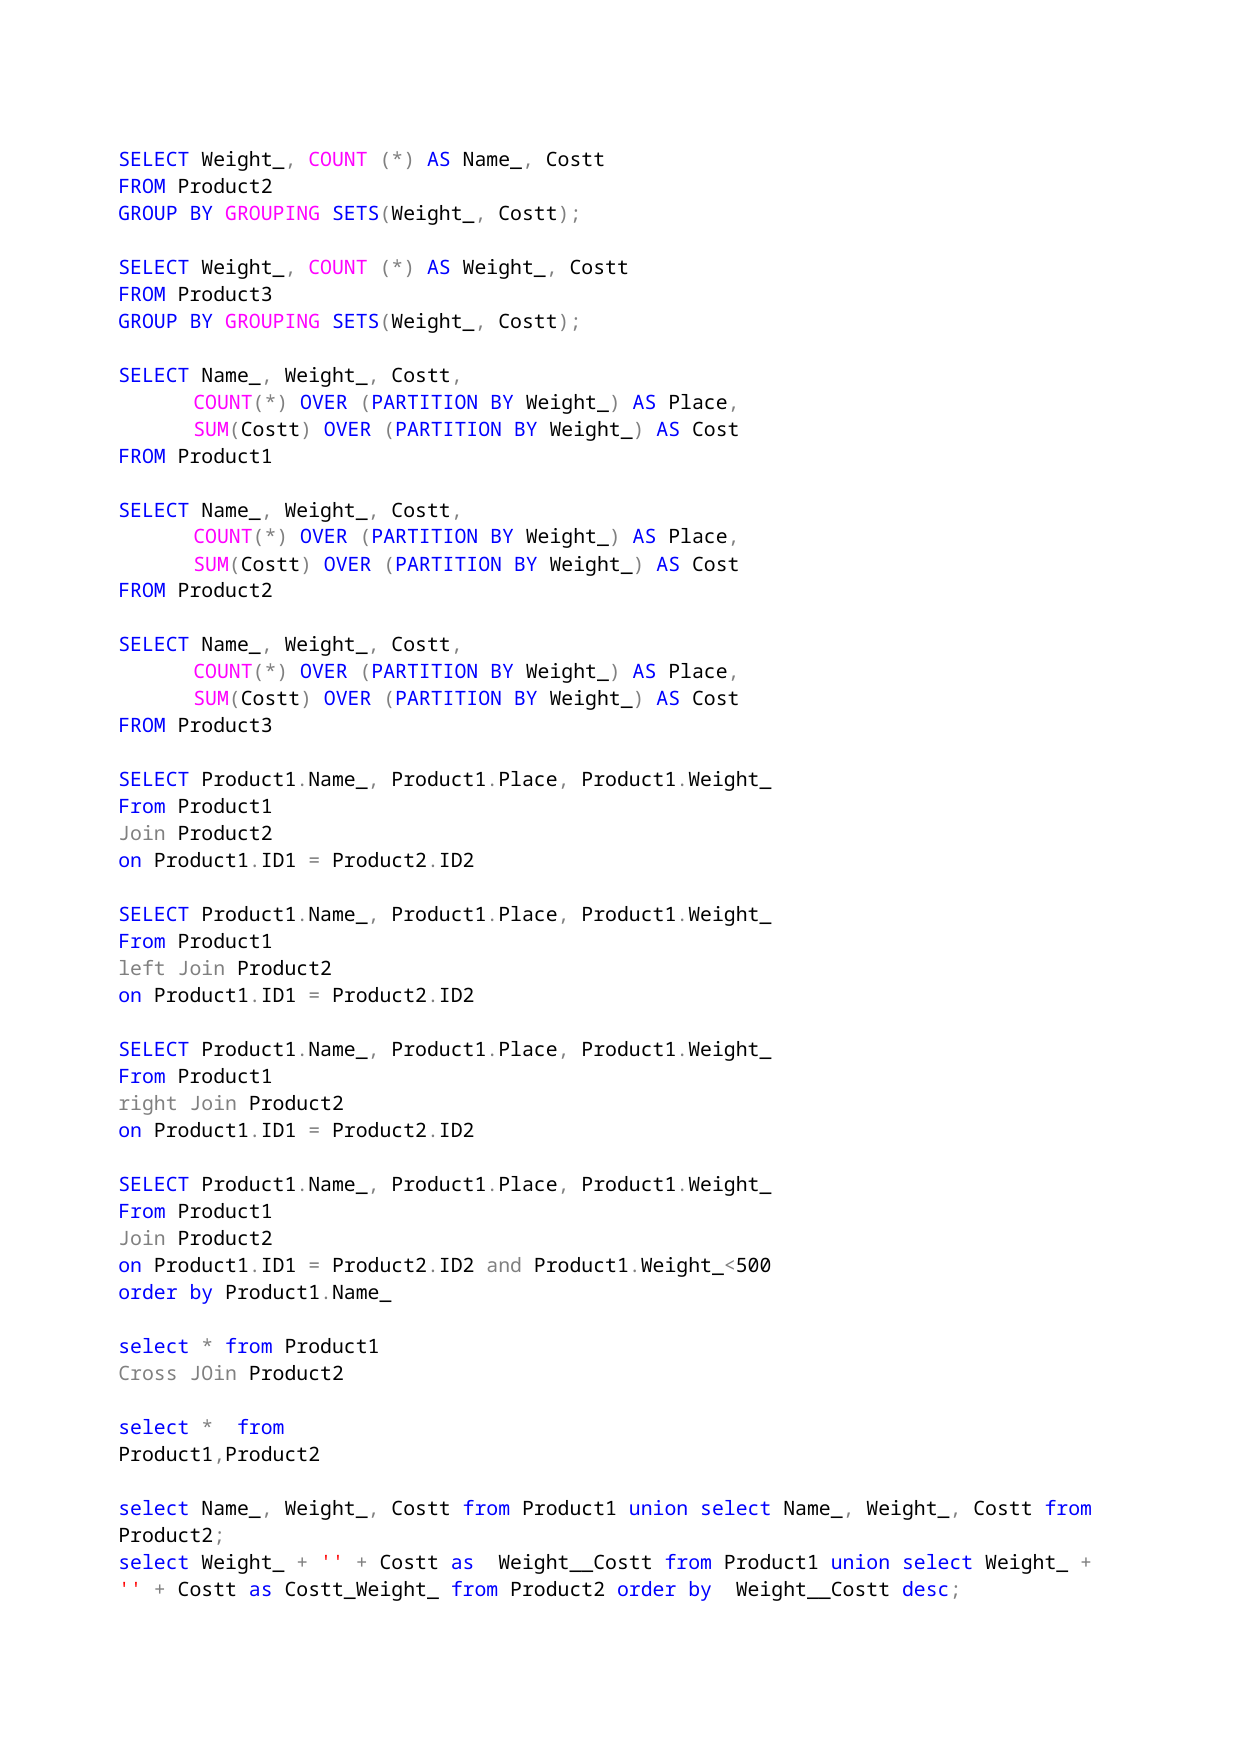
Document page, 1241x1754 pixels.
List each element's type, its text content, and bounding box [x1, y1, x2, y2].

text SELECT Product1.Name_, Product1.Place, Product1.Weight_ [118, 901, 1122, 927]
text FROM Product3 [118, 280, 1122, 307]
text SELECT Name_, Weight_, Сostt, [118, 361, 1122, 388]
text GROUP BY GROUPING SETS(Weight_, Сostt); [118, 199, 1122, 226]
text FROM Product1 [118, 442, 1122, 469]
text select * from [118, 1413, 1122, 1440]
text SELECT Weight_, COUNT (*) AS Weight_, Сostt [118, 253, 1122, 280]
text COUNT(*) OVER (PARTITION BY Weight_) AS Place, [118, 523, 1122, 550]
text Cross JOin Product2 [118, 1359, 1122, 1386]
text SELECT Name_, Weight_, Сostt, [118, 496, 1122, 523]
text From Product1 [118, 1197, 1122, 1224]
text FROM Product2 [118, 577, 1122, 604]
text SELECT Name_, Weight_, Сostt, [118, 631, 1122, 658]
text FROM Product2 [118, 172, 1122, 199]
text SUM(Сostt) OVER (PARTITION BY Weight_) AS Cost [118, 685, 1122, 712]
text on Product1.ID1 = Product2.ID2 [118, 847, 1122, 873]
text From Product1 [118, 927, 1122, 954]
text select * from Product1 [118, 1332, 1122, 1359]
text Join Product2 [118, 819, 1122, 847]
text From Product1 [118, 793, 1122, 819]
text Product1,Product2 [118, 1440, 1122, 1467]
text From Product1 [118, 1062, 1122, 1089]
text select Name_, Weight_, Сostt from Product1 union select Name_, Weight_, Сostt from Product2; [118, 1494, 1122, 1548]
text on Product1.ID1 = Product2.ID2 [118, 981, 1122, 1008]
text SELECT Product1.Name_, Product1.Place, Product1.Weight_ [118, 766, 1122, 793]
text order by Product1.Name_ [118, 1278, 1122, 1305]
text SELECT Product1.Name_, Product1.Place, Product1.Weight_ [118, 1170, 1122, 1197]
text right Join Product2 [118, 1089, 1122, 1116]
text select Weight_ + '' + Сostt as Weight__Сostt from Product1 union select Weight_ + '' + Сostt as Сostt_Weight_ from Product2 order by Weight__Сostt desc; [118, 1548, 1122, 1602]
text COUNT(*) OVER (PARTITION BY Weight_) AS Place, [118, 658, 1122, 685]
text on Product1.ID1 = Product2.ID2 and Product1.Weight_<500 [118, 1251, 1122, 1278]
text on Product1.ID1 = Product2.ID2 [118, 1116, 1122, 1143]
text SUM(Сostt) OVER (PARTITION BY Weight_) AS Cost [118, 550, 1122, 577]
text FROM Product3 [118, 712, 1122, 739]
text SELECT Weight_, COUNT (*) AS Name_, Сostt [118, 145, 1122, 172]
text GROUP BY GROUPING SETS(Weight_, Сostt); [118, 307, 1122, 334]
text Join Product2 [118, 1224, 1122, 1251]
text left Join Product2 [118, 954, 1122, 981]
text SUM(Сostt) OVER (PARTITION BY Weight_) AS Cost [118, 415, 1122, 442]
text SELECT Product1.Name_, Product1.Place, Product1.Weight_ [118, 1035, 1122, 1062]
text COUNT(*) OVER (PARTITION BY Weight_) AS Place, [118, 388, 1122, 415]
